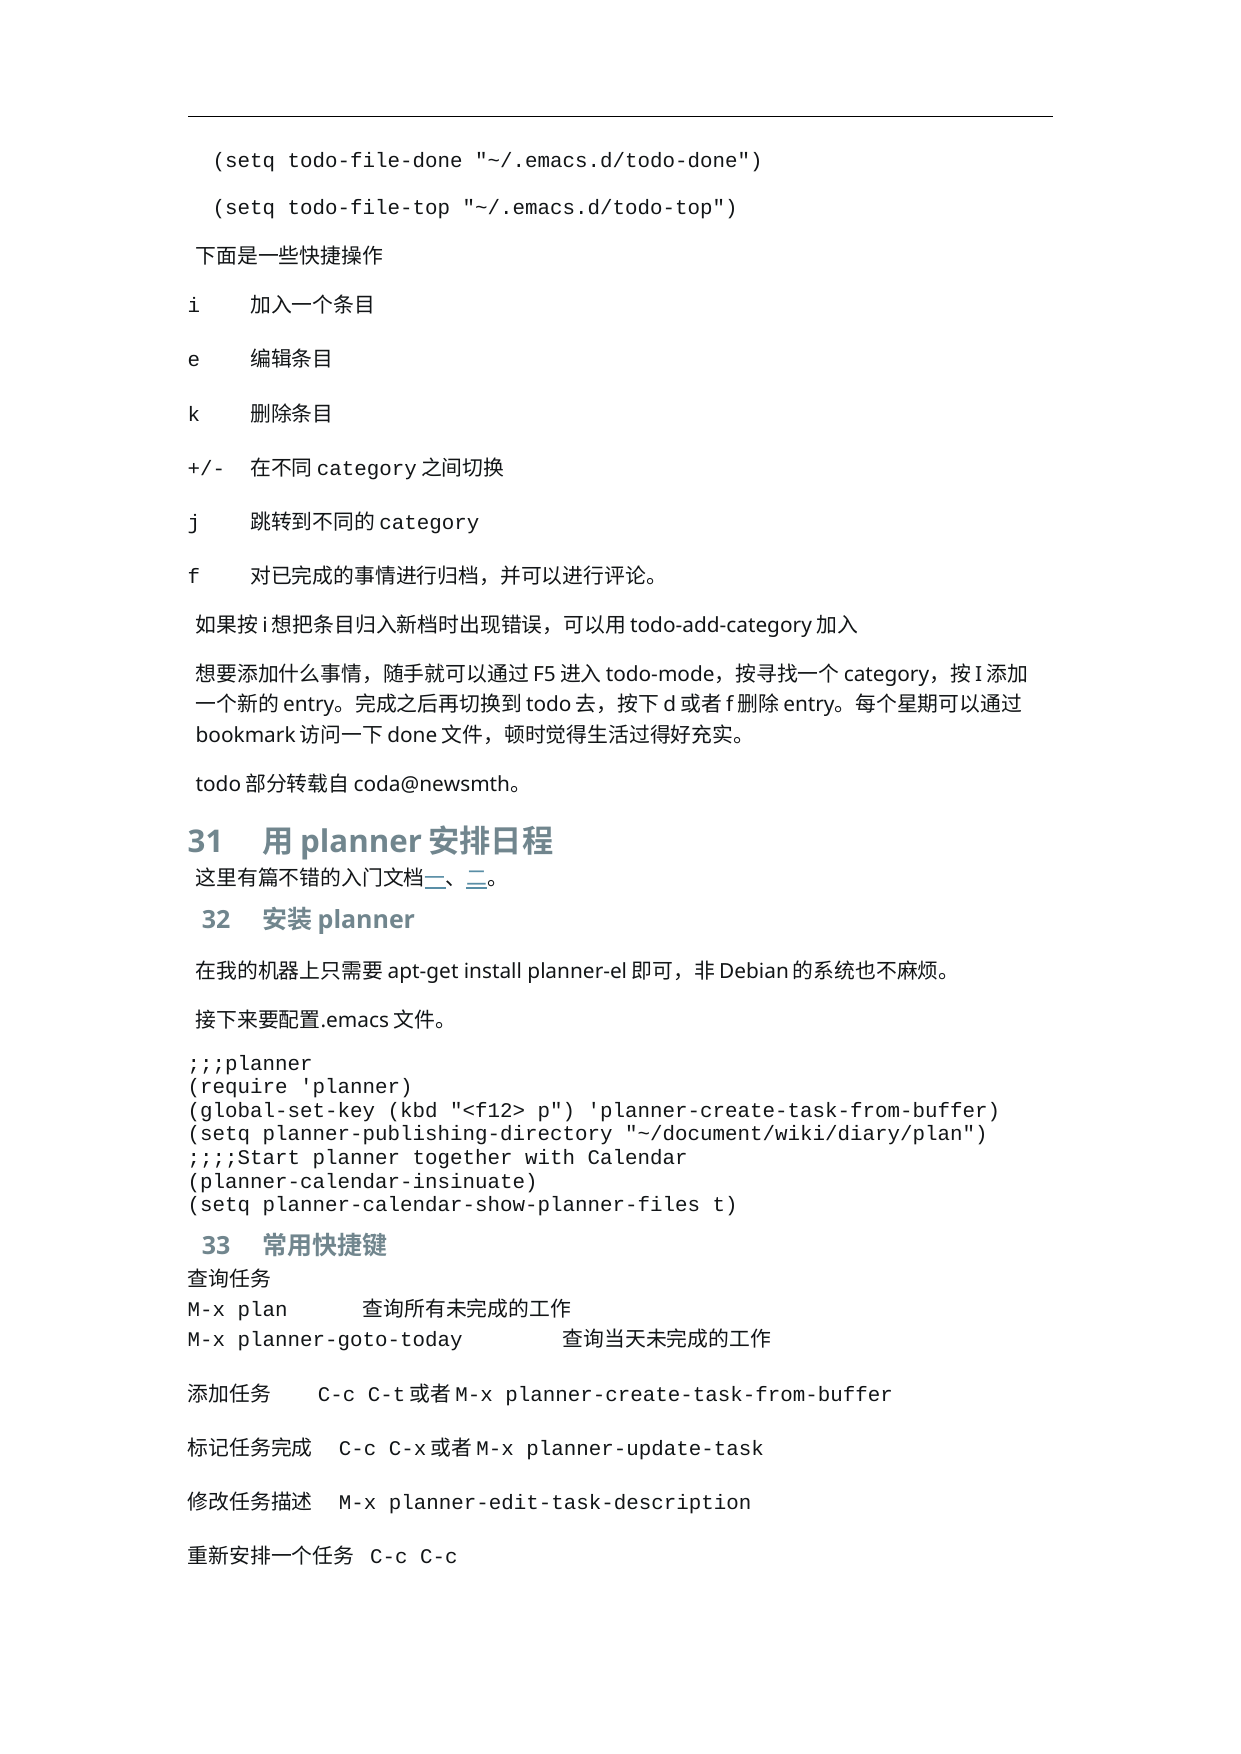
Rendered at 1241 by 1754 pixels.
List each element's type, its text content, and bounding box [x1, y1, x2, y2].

text 标记任务完成 C-c C-x或者M-x planner-update-task [187, 1431, 1053, 1461]
text 添加任务 C-c C-t或者M-x planner-create-task-from-buffer [187, 1377, 1053, 1407]
list 用planner安排日程 [187, 816, 1053, 861]
text (setq todo-file-done "~/.emacs.d/todo-done") [187, 150, 1053, 174]
text (setq planner-publishing-directory "~/document/wiki/diary/plan") [187, 1123, 1053, 1147]
text 接下来要配置.emacs文件。 [195, 1003, 1045, 1034]
text +/- 在不同category之间切换 [187, 451, 1053, 481]
text f 对已完成的事情进行归档，并可以进行评论。 [187, 559, 1053, 589]
text i 加入一个条目 [187, 289, 1053, 319]
list 安装planner [202, 899, 1053, 936]
text 重新安排一个任务 C-c C-c [187, 1539, 1053, 1569]
text 想要添加什么事情，随手就可以通过F5进入todo-mode，按寻找一个category，按I添加一个新的entry。完成之后再切换到todo去，按下d或者f删除entry。每个星期可以通过bookmark访问一下done文件，顿时觉得生活过得好充实。 [195, 657, 1045, 748]
text ;;;;Start planner together with Calendar [187, 1147, 1053, 1171]
text ;;;planner [187, 1052, 1053, 1076]
text M-x plan 查询所有未完成的工作 [187, 1292, 1053, 1323]
text 在我的机器上只需要 apt-get install planner-el即可，非Debian的系统也不麻烦。 [195, 954, 1045, 985]
text (global-set-key (kbd "<f12> p") 'planner-create-task-from-buffer) [187, 1100, 1053, 1123]
text (setq planner-calendar-show-planner-files t) [187, 1194, 1053, 1218]
text todo部分转载自coda@newsmth。 [195, 767, 1045, 797]
text (require 'planner) [187, 1076, 1053, 1100]
list 常用快捷键 [202, 1226, 1053, 1262]
text 下面是一些快捷操作 [195, 240, 1045, 270]
text (planner-calendar-insinuate) [187, 1171, 1053, 1194]
text 如果按i想把条目归入新档时出现错误，可以用todo-add-category加入 [195, 608, 1045, 638]
text k 删除条目 [187, 397, 1053, 427]
text 修改任务描述 M-x planner-edit-task-description [187, 1485, 1053, 1515]
text (setq todo-file-top "~/.emacs.d/todo-top") [187, 197, 1053, 221]
text j 跳转到不同的category [187, 505, 1053, 535]
text M-x planner-goto-today 查询当天未完成的工作 [187, 1323, 1053, 1353]
text 这里有篇不错的入门文档一、二。 [195, 861, 1045, 892]
text 查询任务 [187, 1262, 1053, 1292]
text e 编辑条目 [187, 343, 1053, 373]
